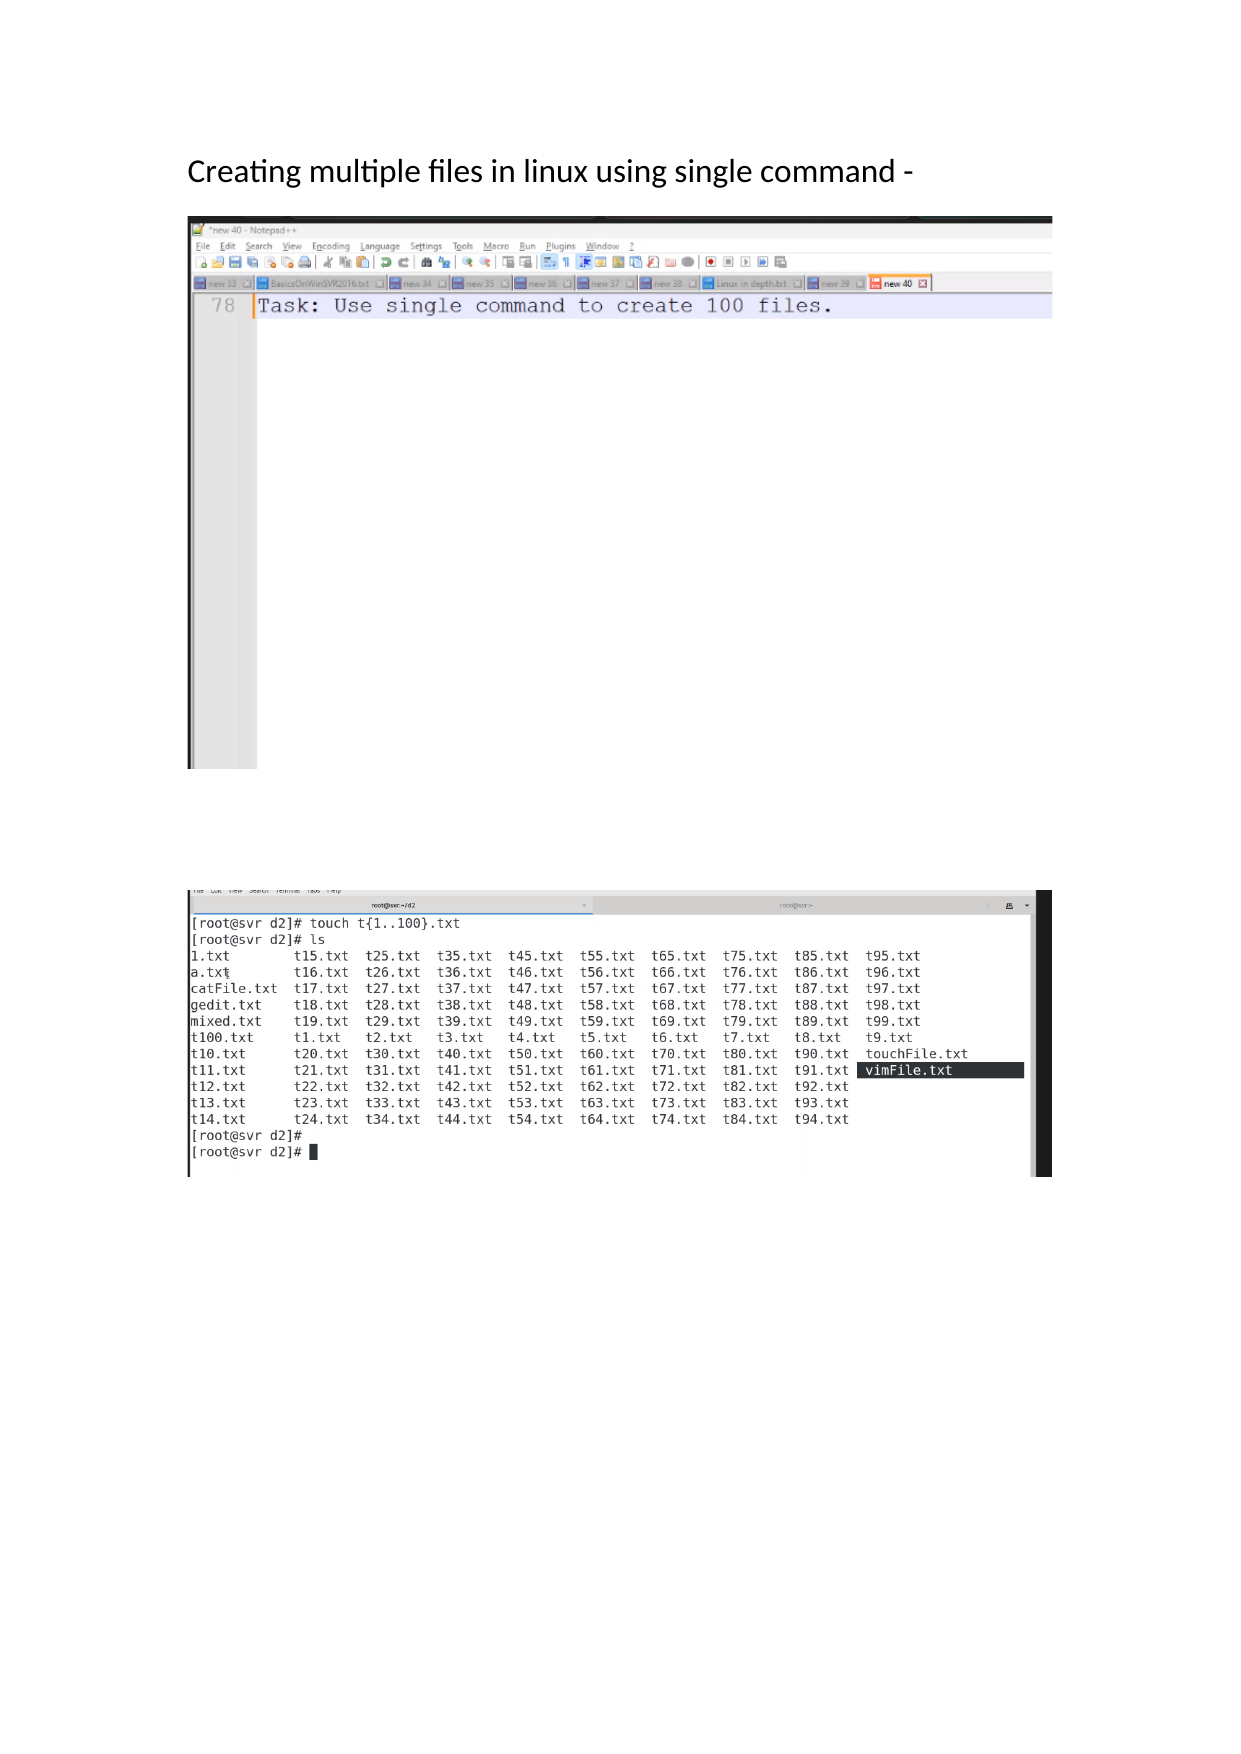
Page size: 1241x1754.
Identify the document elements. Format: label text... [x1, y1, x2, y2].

picture [187, 890, 1052, 1177]
picture [187, 216, 1053, 769]
text Creating multiple files in linux using single command - [187, 150, 1053, 191]
